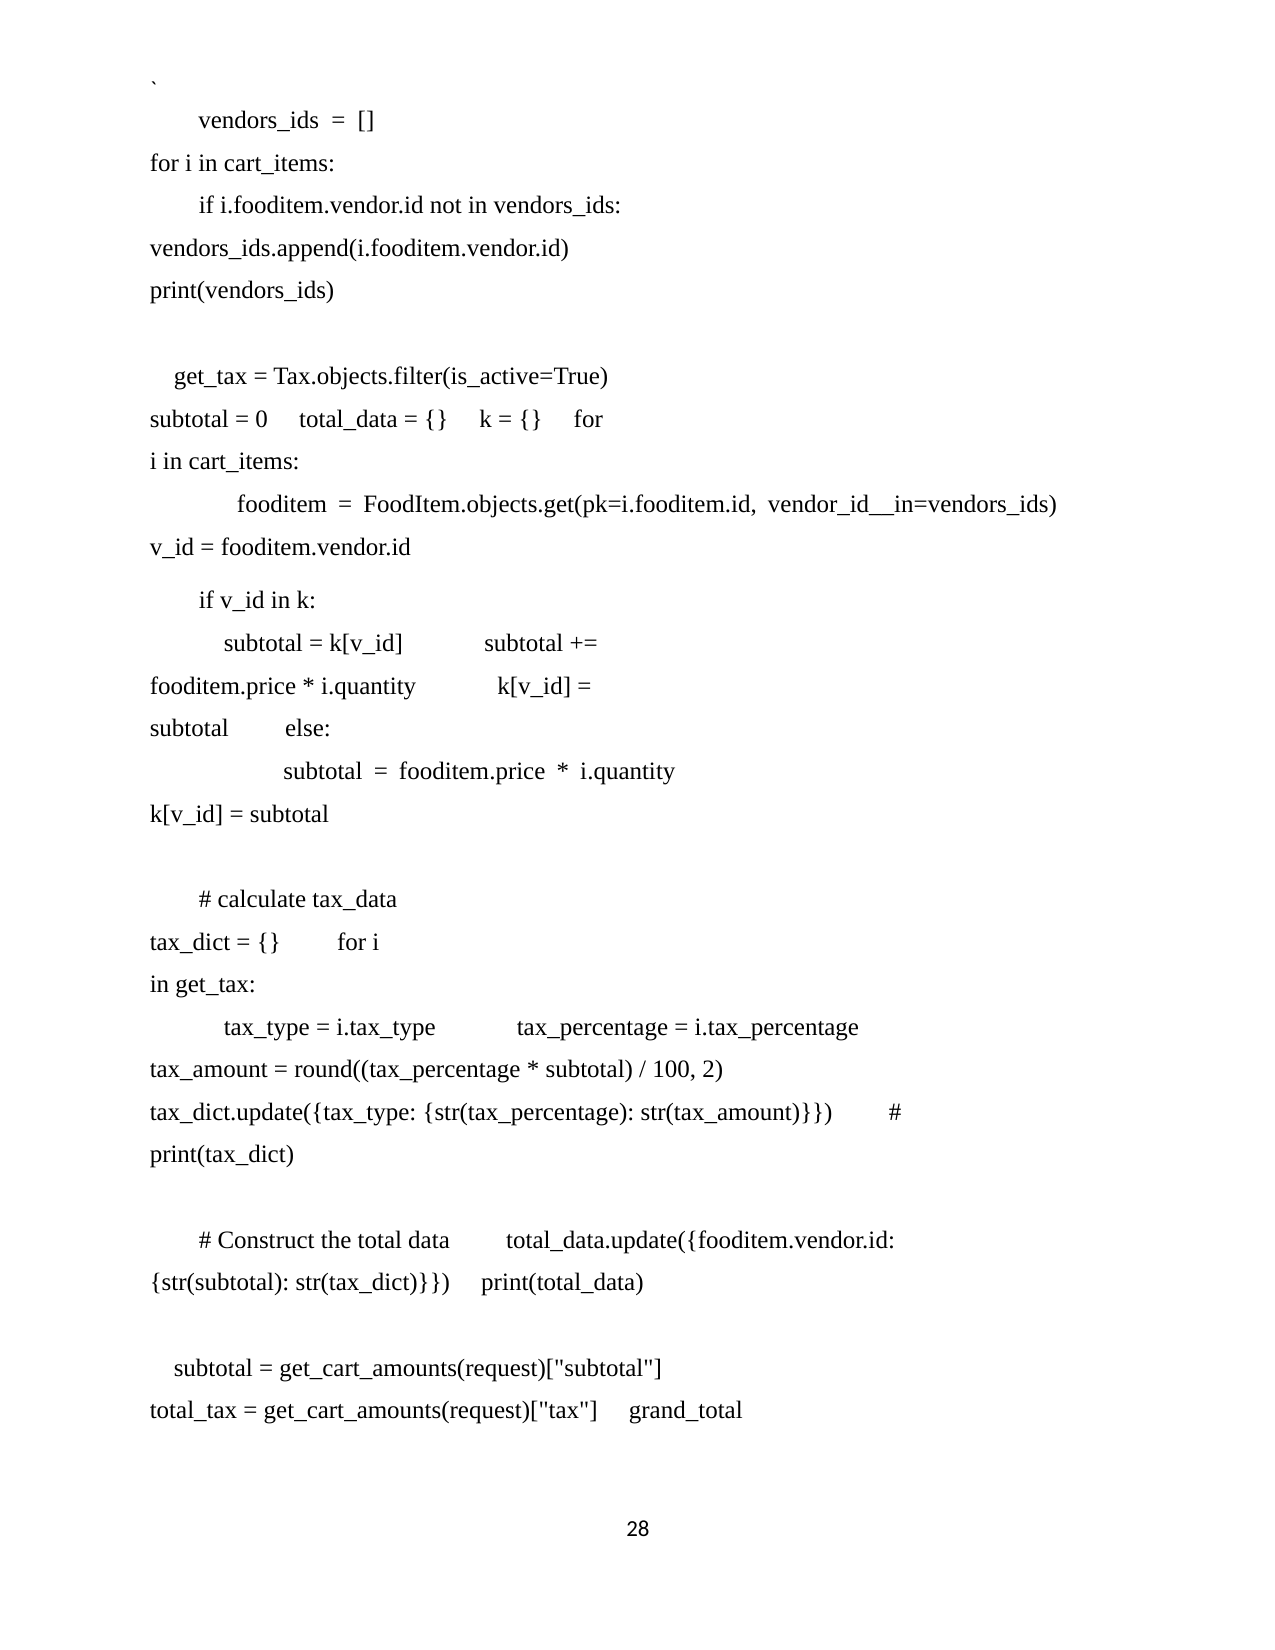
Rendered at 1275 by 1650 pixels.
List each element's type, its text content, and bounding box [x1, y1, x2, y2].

text # calculate tax_data tax_dict = {} for i in get_tax: [148, 884, 398, 998]
text subtotal = k[v_id] subtotal += fooditem.price * i.quantity k[v_id] = subtotal else: [148, 628, 611, 742]
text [148, 1353, 743, 1424]
text vendors_ids = [] for i in cart_items: [148, 105, 374, 177]
text fooditem = FoodItem.objects.get(pk=i.fooditem.id, vendor_id__in=vendors_ids) v_id = fooditem.vendor.id [148, 489, 1057, 560]
text if i.fooditem.vendor.id not in vendors_ids: vendors_ids.append(i.fooditem.vendor.id) print(vendors_ids) [148, 191, 764, 304]
text get_tax = Tax.objects.filter(is_active=True) subtotal = 0 total_data = {} k = {} for i in cart_items: [148, 361, 612, 475]
text if v_id in k: [148, 586, 1126, 614]
text # Construct the total data total_data.update({fooditem.vendor.id: {str(subtotal): str(tax_dict)}}) print(total_data) [148, 1225, 897, 1296]
text tax_type = i.tax_type tax_percentage = i.tax_percentage tax_amount = round((tax_percentage * subtotal) / 100, 2) tax_dict.update({tax_type: {str(tax_percentage): str(tax_amount)}}) # print(tax_dict) [148, 1012, 908, 1168]
text subtotal = fooditem.price * i.quantity k[v_id] = subtotal [148, 756, 677, 827]
